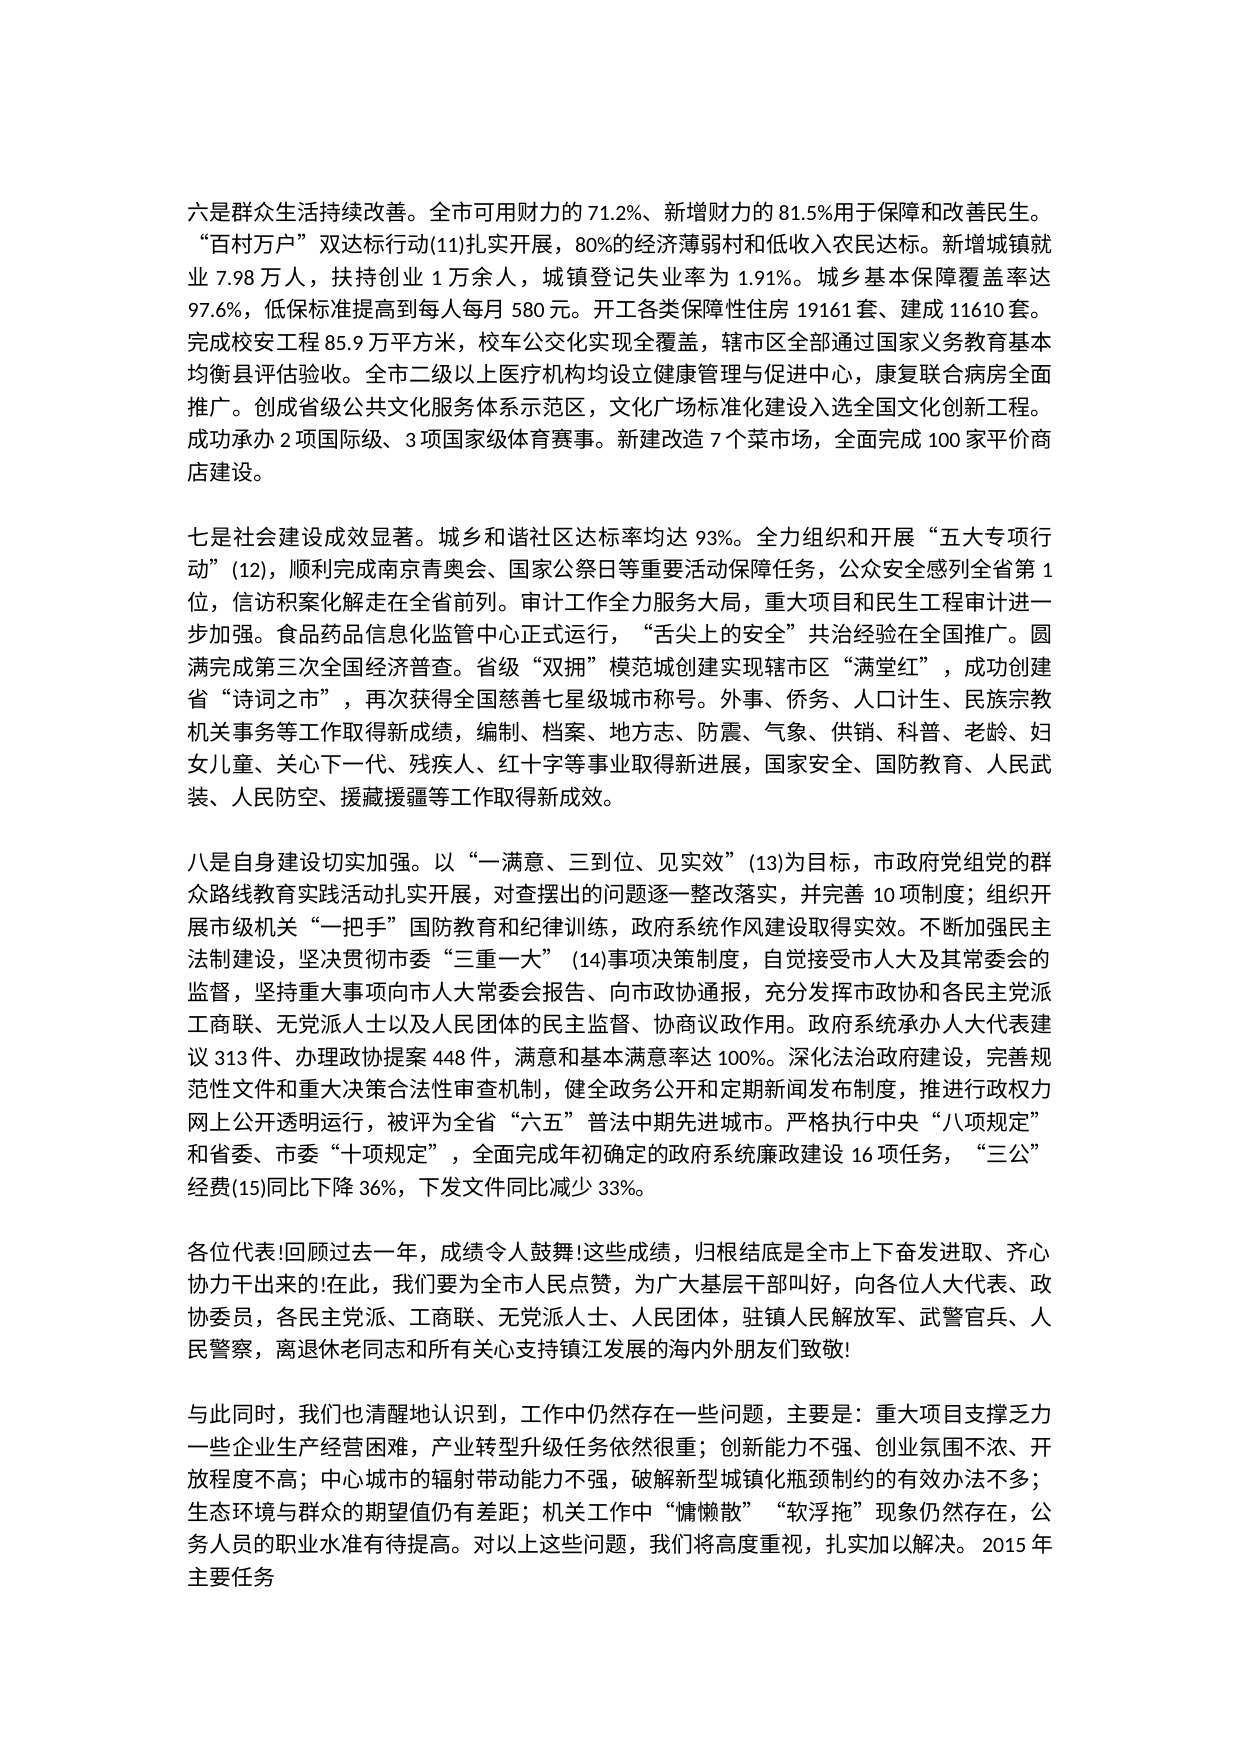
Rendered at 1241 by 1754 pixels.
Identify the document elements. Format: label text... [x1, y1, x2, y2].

text 八是自身建设切实加强。以“一满意、三到位、见实效”(13)为目标，市政府党组党的群众路线教育实践活动扎实开展，对查摆出的问题逐一整改落实，并完善10项制度；组织开展市级机关“一把手”国防教育和纪律训练，政府系统作风建设取得实效。不断加强民主法制建设，坚决贯彻市委“三重一大” (14)事项决策制度，自觉接受市人大及其常委会的监督，坚持重大事项向市人大常委会报告、向市政协通报，充分发挥市政协和各民主党派、工商联、无党派人士以及人民团体的民主监督、协商议政作用。政府系统承办人大代表建议313件、办理政协提案448件，满意和基本满意率达100%。深化法治政府建设，完善规范性文件和重大决策合法性审查机制，健全政务公开和定期新闻发布制度，推进行政权力网上公开透明运行，被评为全省“六五”普法中期先进城市。严格执行中央“八项规定”和省委、市委“十项规定”，全面完成年初确定的政府系统廉政建设16项任务，“三公”经费(15)同比下降36%，下发文件同比减少33%。 [187, 844, 1053, 1202]
text 各位代表!回顾过去一年，成绩令人鼓舞!这些成绩，归根结底是全市上下奋发进取、齐心协力干出来的!在此，我们要为全市人民点赞，为广大基层干部叫好，向各位人大代表、政协委员，各民主党派、工商联、无党派人士、人民团体，驻镇人民解放军、武警官兵、人民警察，离退休老同志和所有关心支持镇江发展的海内外朋友们致敬! [187, 1234, 1053, 1364]
text 与此同时，我们也清醒地认识到，工作中仍然存在一些问题，主要是：重大项目支撑乏力，一些企业生产经营困难，产业转型升级任务依然很重；创新能力不强、创业氛围不浓、开放程度不高；中心城市的辐射带动能力不强，破解新型城镇化瓶颈制约的有效办法不多；生态环境与群众的期望值仍有差距；机关工作中“慵懒散”“软浮拖”现象仍然存在，公务人员的职业水准有待提高。对以上这些问题，我们将高度重视，扎实加以解决。2015年主要任务 [187, 1397, 1053, 1592]
text 六是群众生活持续改善。全市可用财力的71.2%、新增财力的81.5%用于保障和改善民生。“百村万户”双达标行动(11)扎实开展，80%的经济薄弱村和低收入农民达标。新增城镇就业7.98万人，扶持创业1万余人，城镇登记失业率为1.91%。城乡基本保障覆盖率达97.6%，低保标准提高到每人每月580元。开工各类保障性住房19161套、建成11610套。完成校安工程85.9万平方米，校车公交化实现全覆盖，辖市区全部通过国家义务教育基本均衡县评估验收。全市二级以上医疗机构均设立健康管理与促进中心，康复联合病房全面推广。创成省级公共文化服务体系示范区，文化广场标准化建设入选全国文化创新工程。成功承办2项国际级、3项国家级体育赛事。新建改造7个菜市场，全面完成100家平价商店建设。 [187, 194, 1053, 487]
text 七是社会建设成效显著。城乡和谐社区达标率均达93%。全力组织和开展“五大专项行动”(12)，顺利完成南京青奥会、国家公祭日等重要活动保障任务，公众安全感列全省第1位，信访积案化解走在全省前列。审计工作全力服务大局，重大项目和民生工程审计进一步加强。食品药品信息化监管中心正式运行，“舌尖上的安全”共治经验在全国推广。圆满完成第三次全国经济普查。省级“双拥”模范城创建实现辖市区“满堂红”，成功创建省“诗词之市”，再次获得全国慈善七星级城市称号。外事、侨务、人口计生、民族宗教、机关事务等工作取得新成绩，编制、档案、地方志、防震、气象、供销、科普、老龄、妇女儿童、关心下一代、残疾人、红十字等事业取得新进展，国家安全、国防教育、人民武装、人民防空、援藏援疆等工作取得新成效。 [187, 519, 1053, 812]
